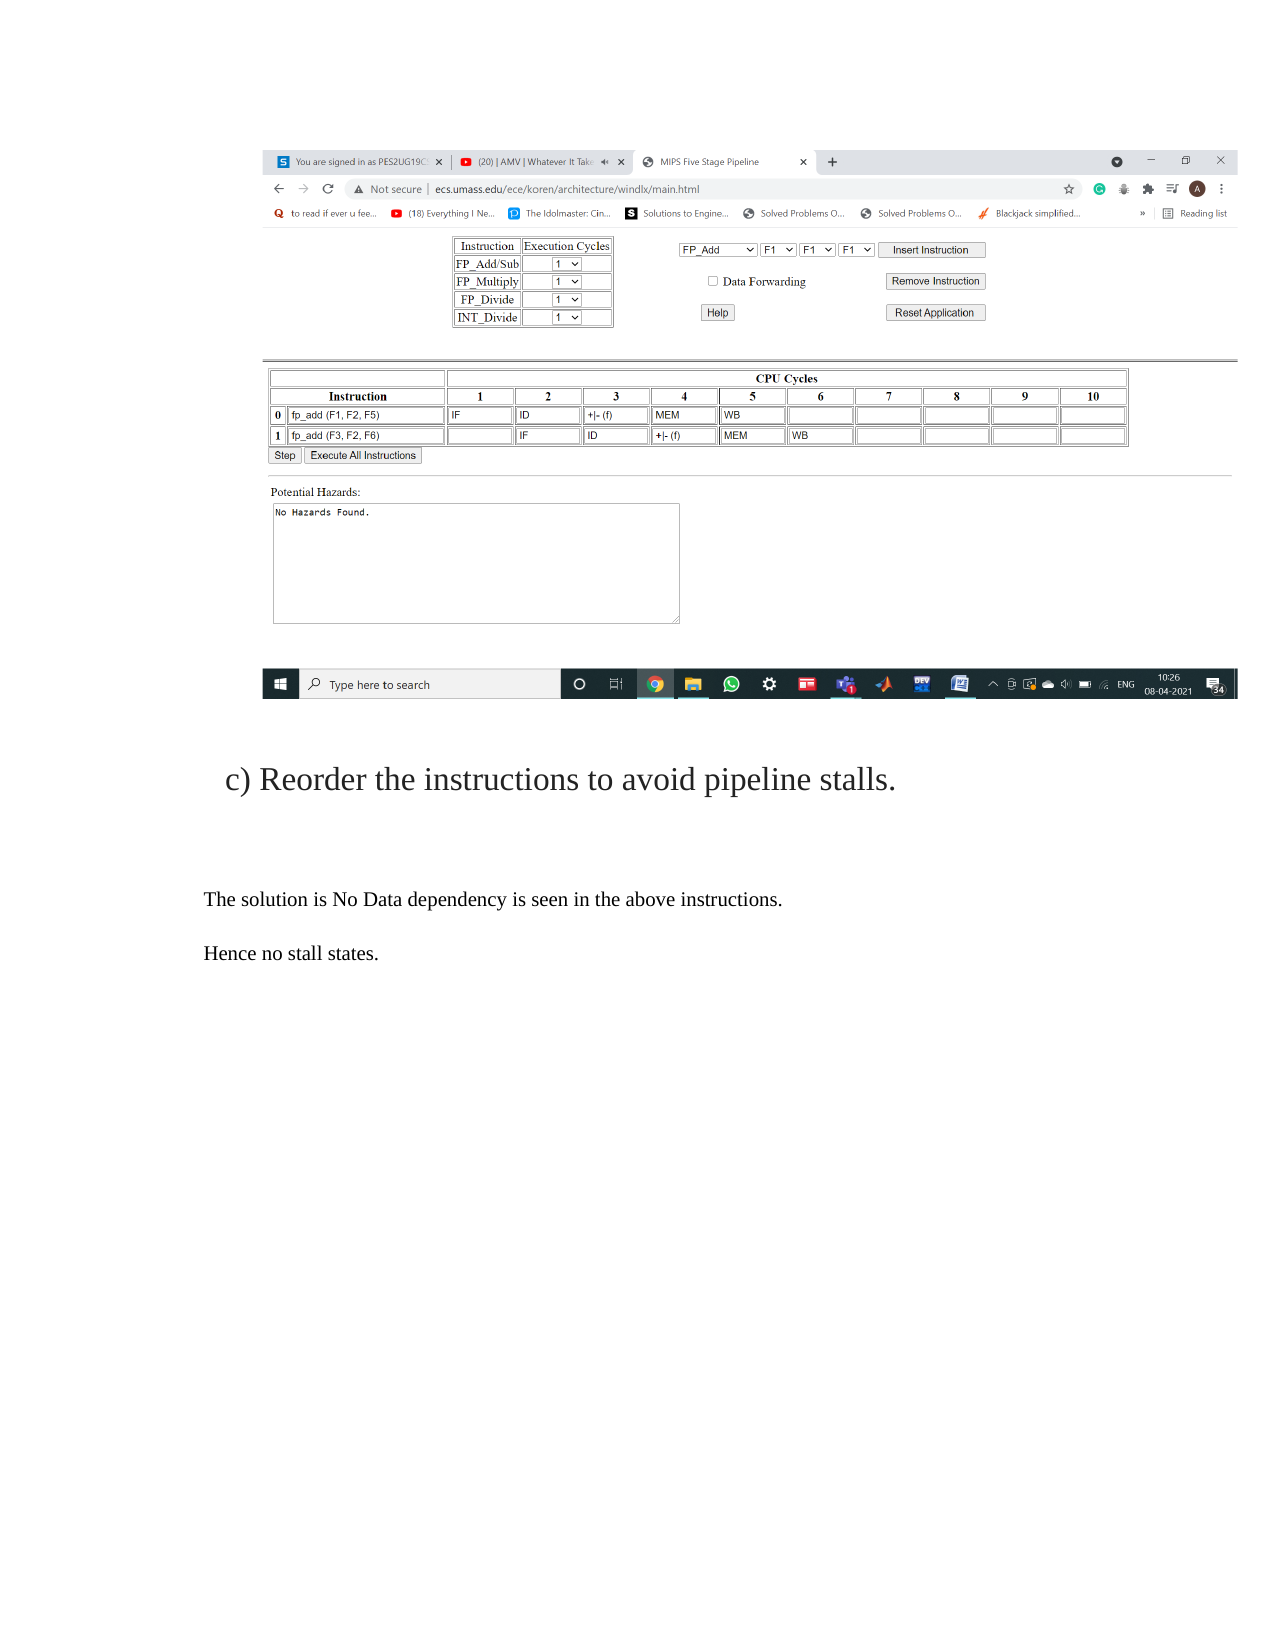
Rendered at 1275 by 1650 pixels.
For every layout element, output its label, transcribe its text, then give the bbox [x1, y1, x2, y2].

text c) Reorder the instructions to avoid pipeline stalls. [225, 759, 1125, 797]
text The solution is No Data dependency is seen in the above instructions. [203, 887, 1125, 911]
picture [262, 150, 1238, 699]
text Hence no stall states. [203, 941, 1125, 964]
